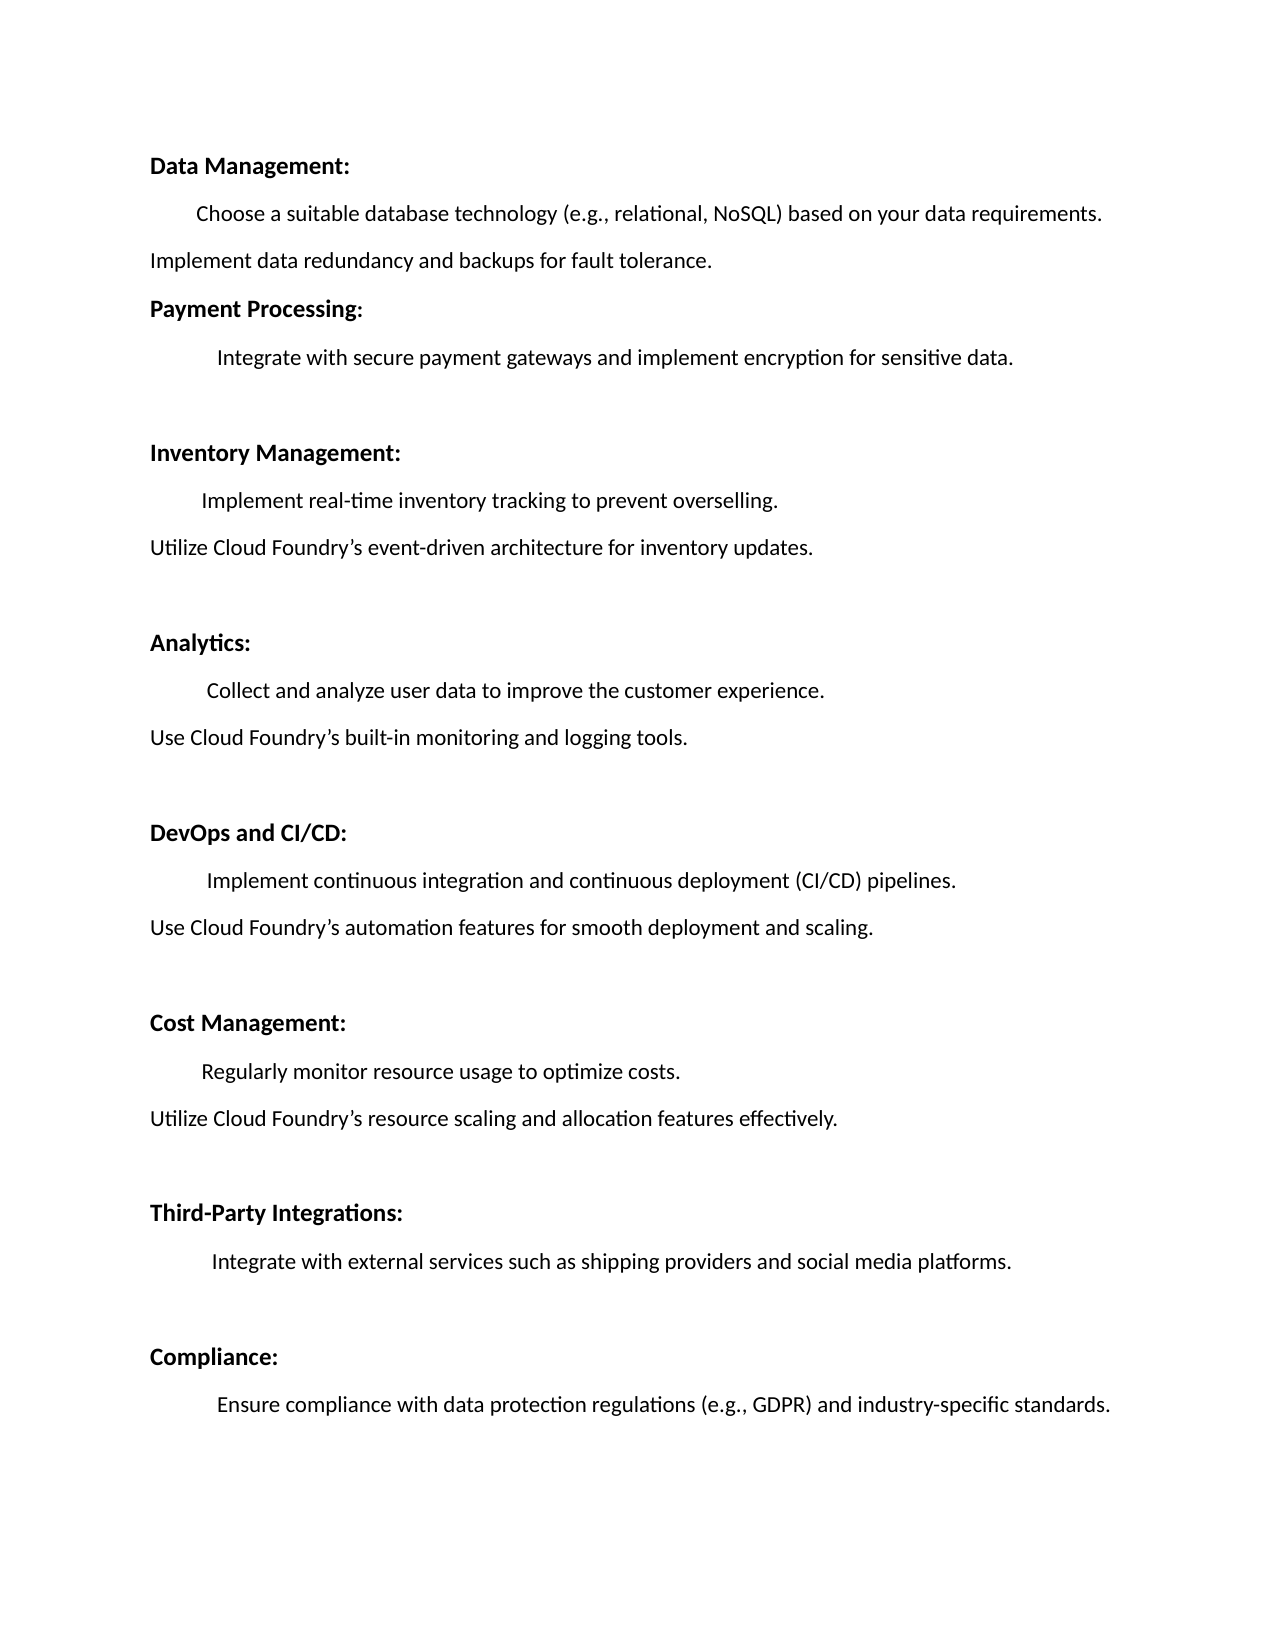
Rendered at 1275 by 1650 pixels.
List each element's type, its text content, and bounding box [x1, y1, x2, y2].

text Regularly monitor resource usage to optimize costs. [150, 1057, 1125, 1085]
text Use Cloud Foundry’s automation features for smooth deployment and scaling. [150, 913, 1125, 942]
text Compliance: [150, 1341, 1125, 1371]
text Implement real-time inventory tracking to prevent overselling. [150, 486, 1125, 514]
text Data Management: [150, 150, 1125, 181]
text Payment Processing: [150, 293, 1125, 324]
text Implement continuous integration and continuous deployment (CI/CD) pipelines. [150, 867, 1125, 895]
text Analytics: [150, 627, 1125, 657]
text Utilize Cloud Foundry’s event-driven architecture for inventory updates. [150, 533, 1125, 561]
text Third-Party Integrations: [150, 1197, 1125, 1228]
text Implement data redundancy and backups for fault tolerance. [150, 246, 1125, 274]
text Inventory Management: [150, 437, 1125, 467]
text Cost Management: [150, 1007, 1125, 1038]
text Ensure compliance with data protection regulations (e.g., GDPR) and industry-specific standards. [150, 1390, 1125, 1418]
text Integrate with secure payment gateways and implement encryption for sensitive data. [150, 343, 1125, 371]
text DevOps and CI/CD: [150, 817, 1125, 848]
text Utilize Cloud Foundry’s resource scaling and allocation features effectively. [150, 1104, 1125, 1132]
text Integrate with external services such as shipping providers and social media platforms. [150, 1247, 1125, 1275]
text Choose a suitable database technology (e.g., relational, NoSQL) based on your data requirements. [150, 199, 1125, 228]
text Use Cloud Foundry’s built-in monitoring and logging tools. [150, 723, 1125, 751]
text Collect and analyze user data to improve the customer experience. [150, 676, 1125, 704]
